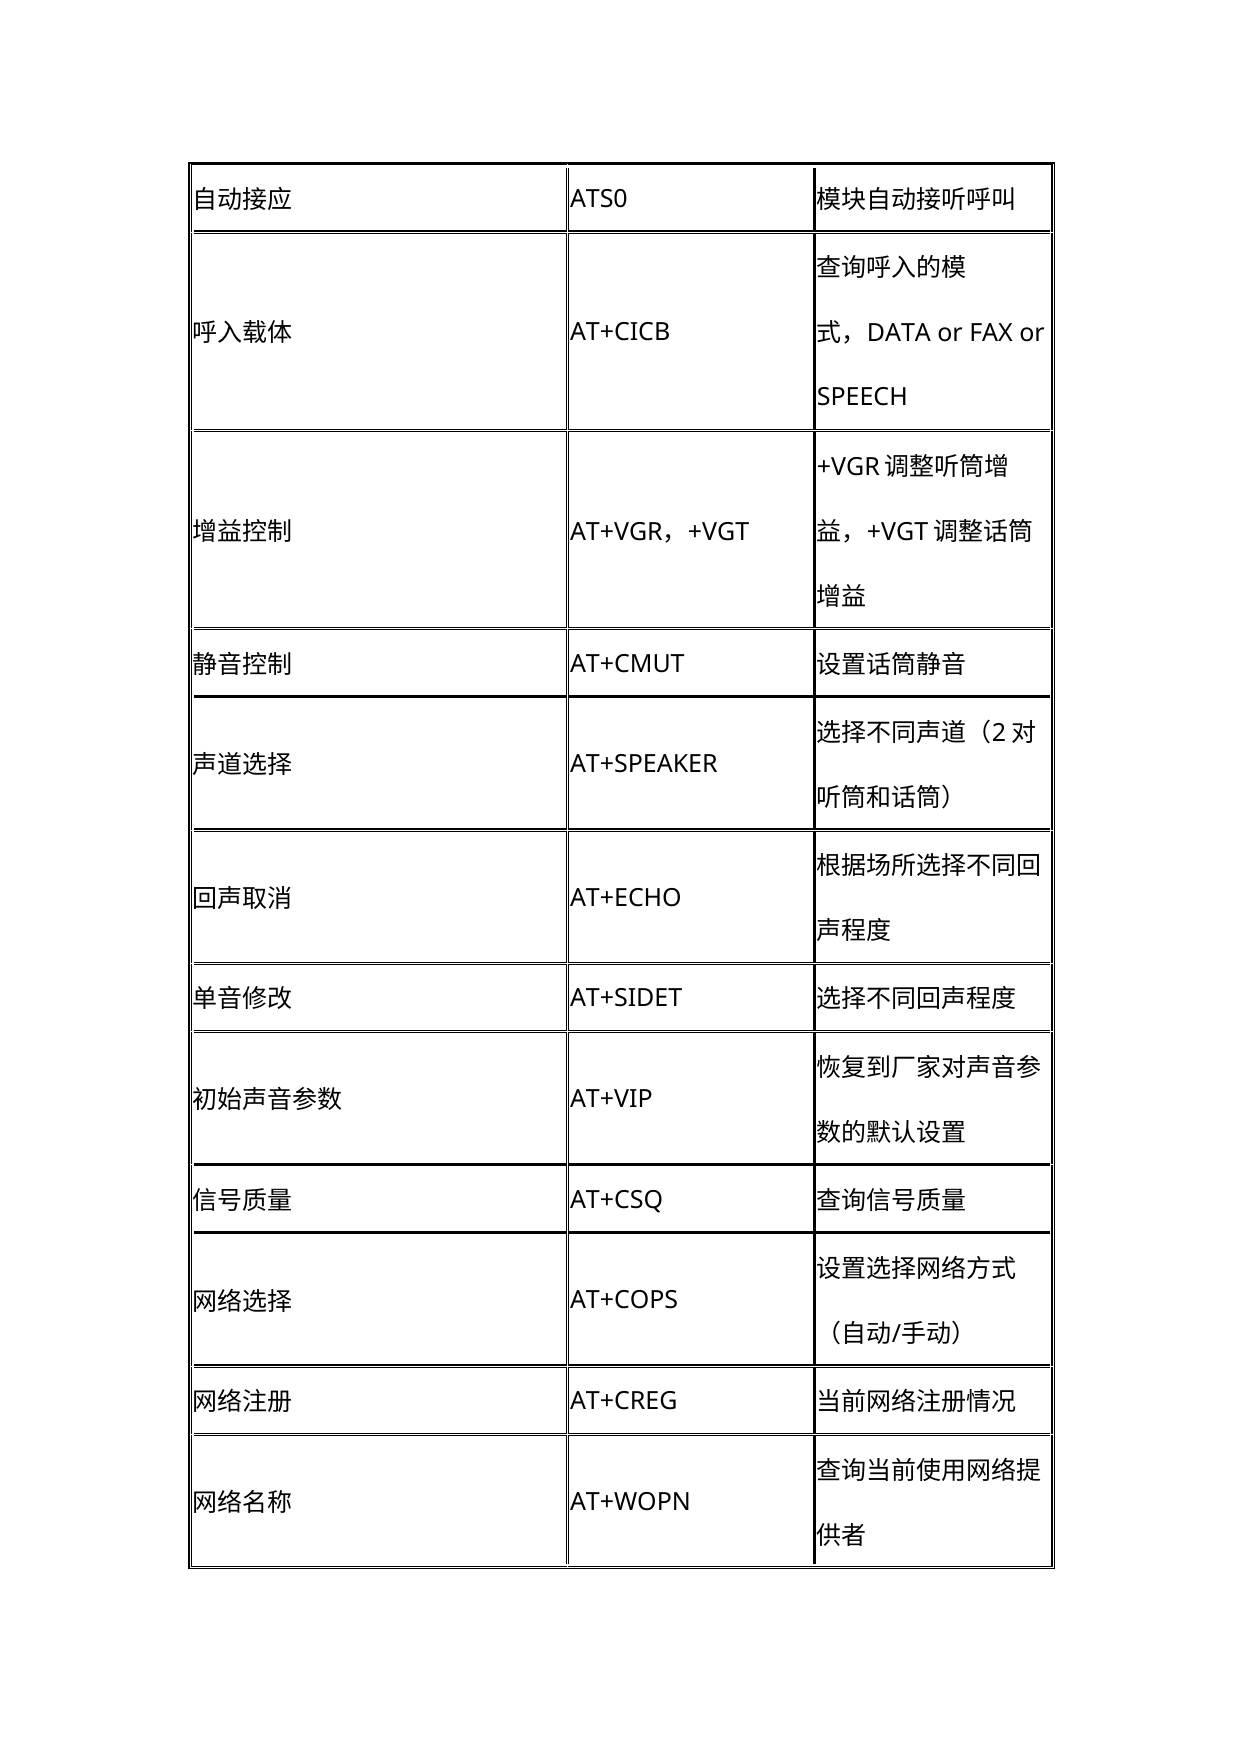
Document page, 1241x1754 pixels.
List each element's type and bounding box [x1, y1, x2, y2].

table_header [190, 165, 1053, 1566]
